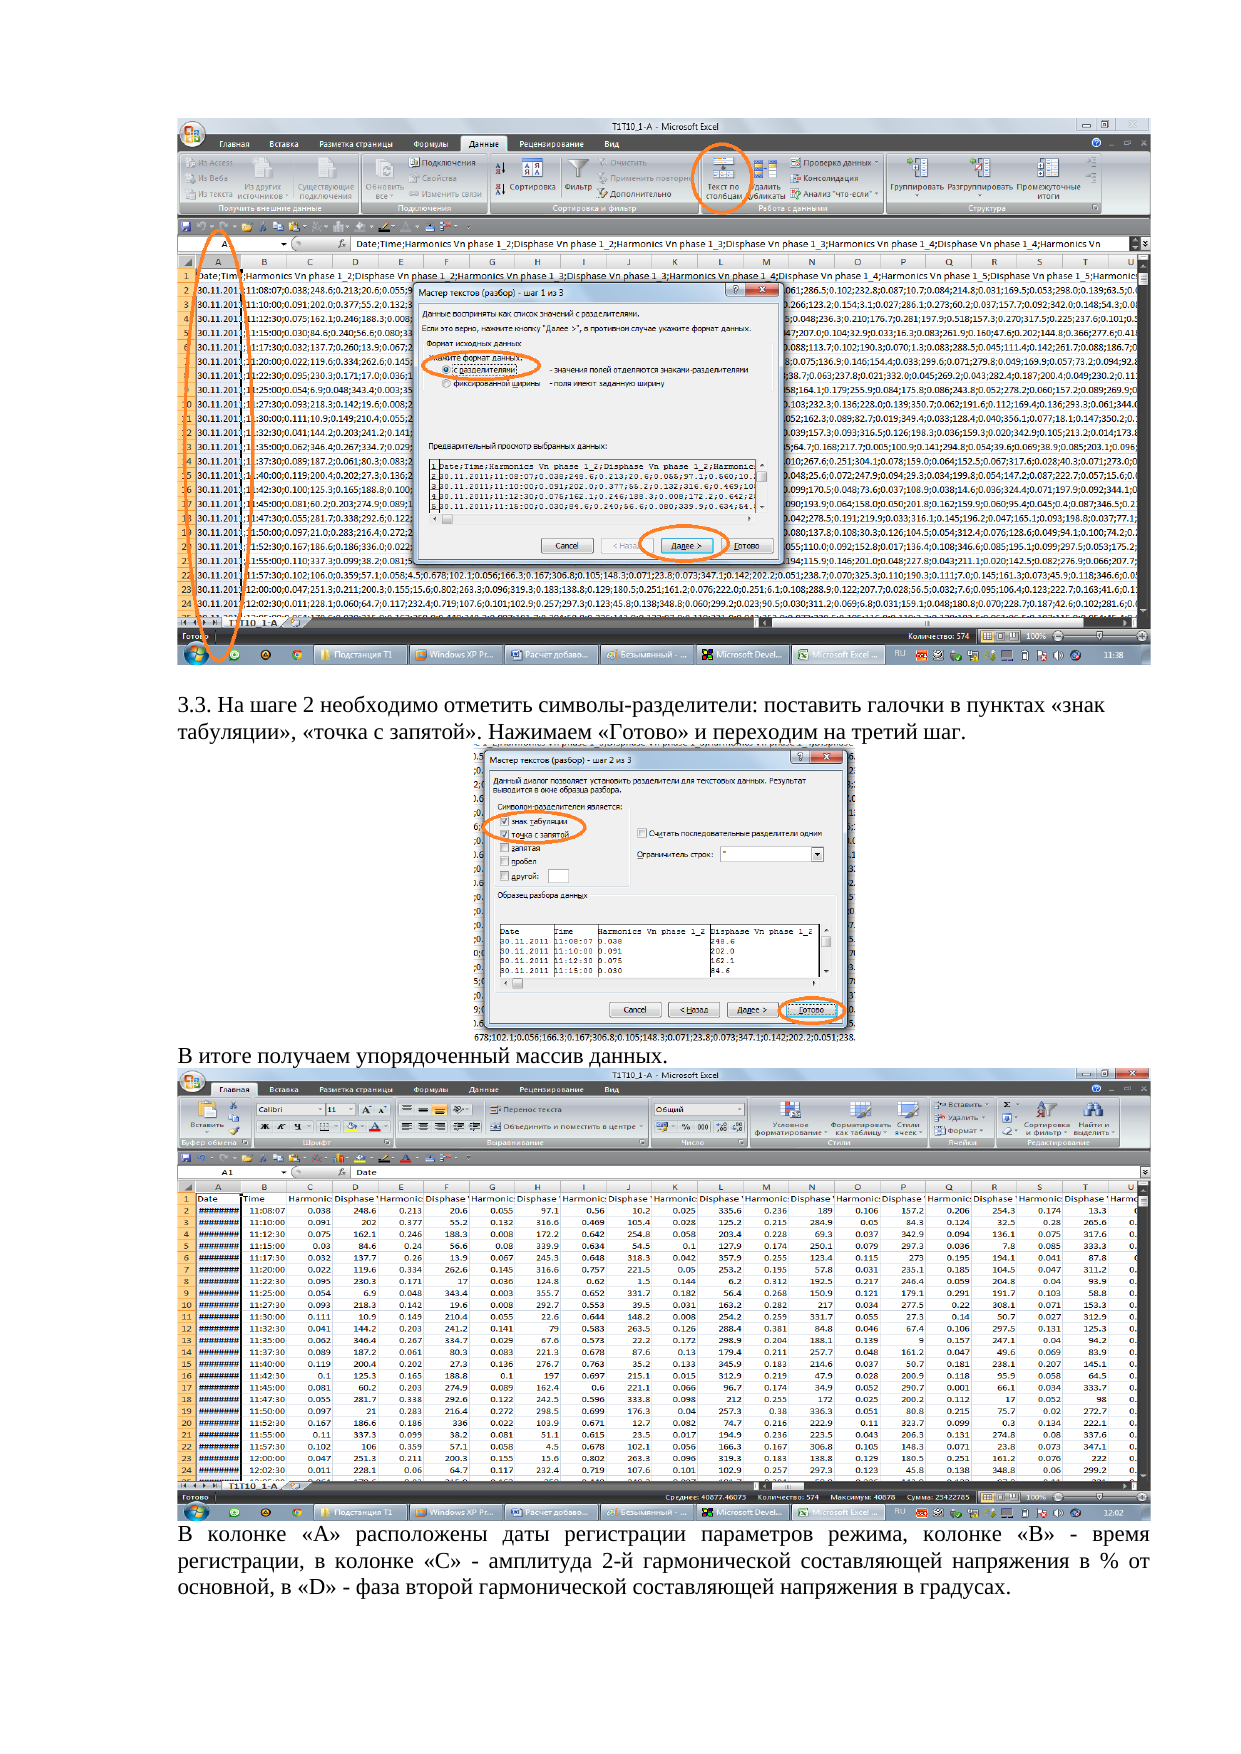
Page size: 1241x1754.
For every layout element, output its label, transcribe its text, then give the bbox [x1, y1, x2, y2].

picture [177, 1068, 1151, 1521]
text В колонке «А» расположены даты регистрации параметров режима, колонке «В» - время регистрации, в колонке «С» - амплитуда 2-й гармонической составляющей напряжения в % от основной, в «D» - фаза второй гармонической составляющей напряжения в градусах. [177, 1520, 1152, 1599]
text В итоге получаем упорядоченный массив данных. [177, 1042, 1152, 1069]
picture [473, 744, 855, 1043]
text 3.3. На шаге 2 необходимо отметить символы-разделители: поставить галочки в пунктах «знак табуляции», «точка с запятой». Нажимаем «Готово» и переходим на третий шаг. [177, 691, 1152, 744]
picture [177, 118, 1151, 665]
